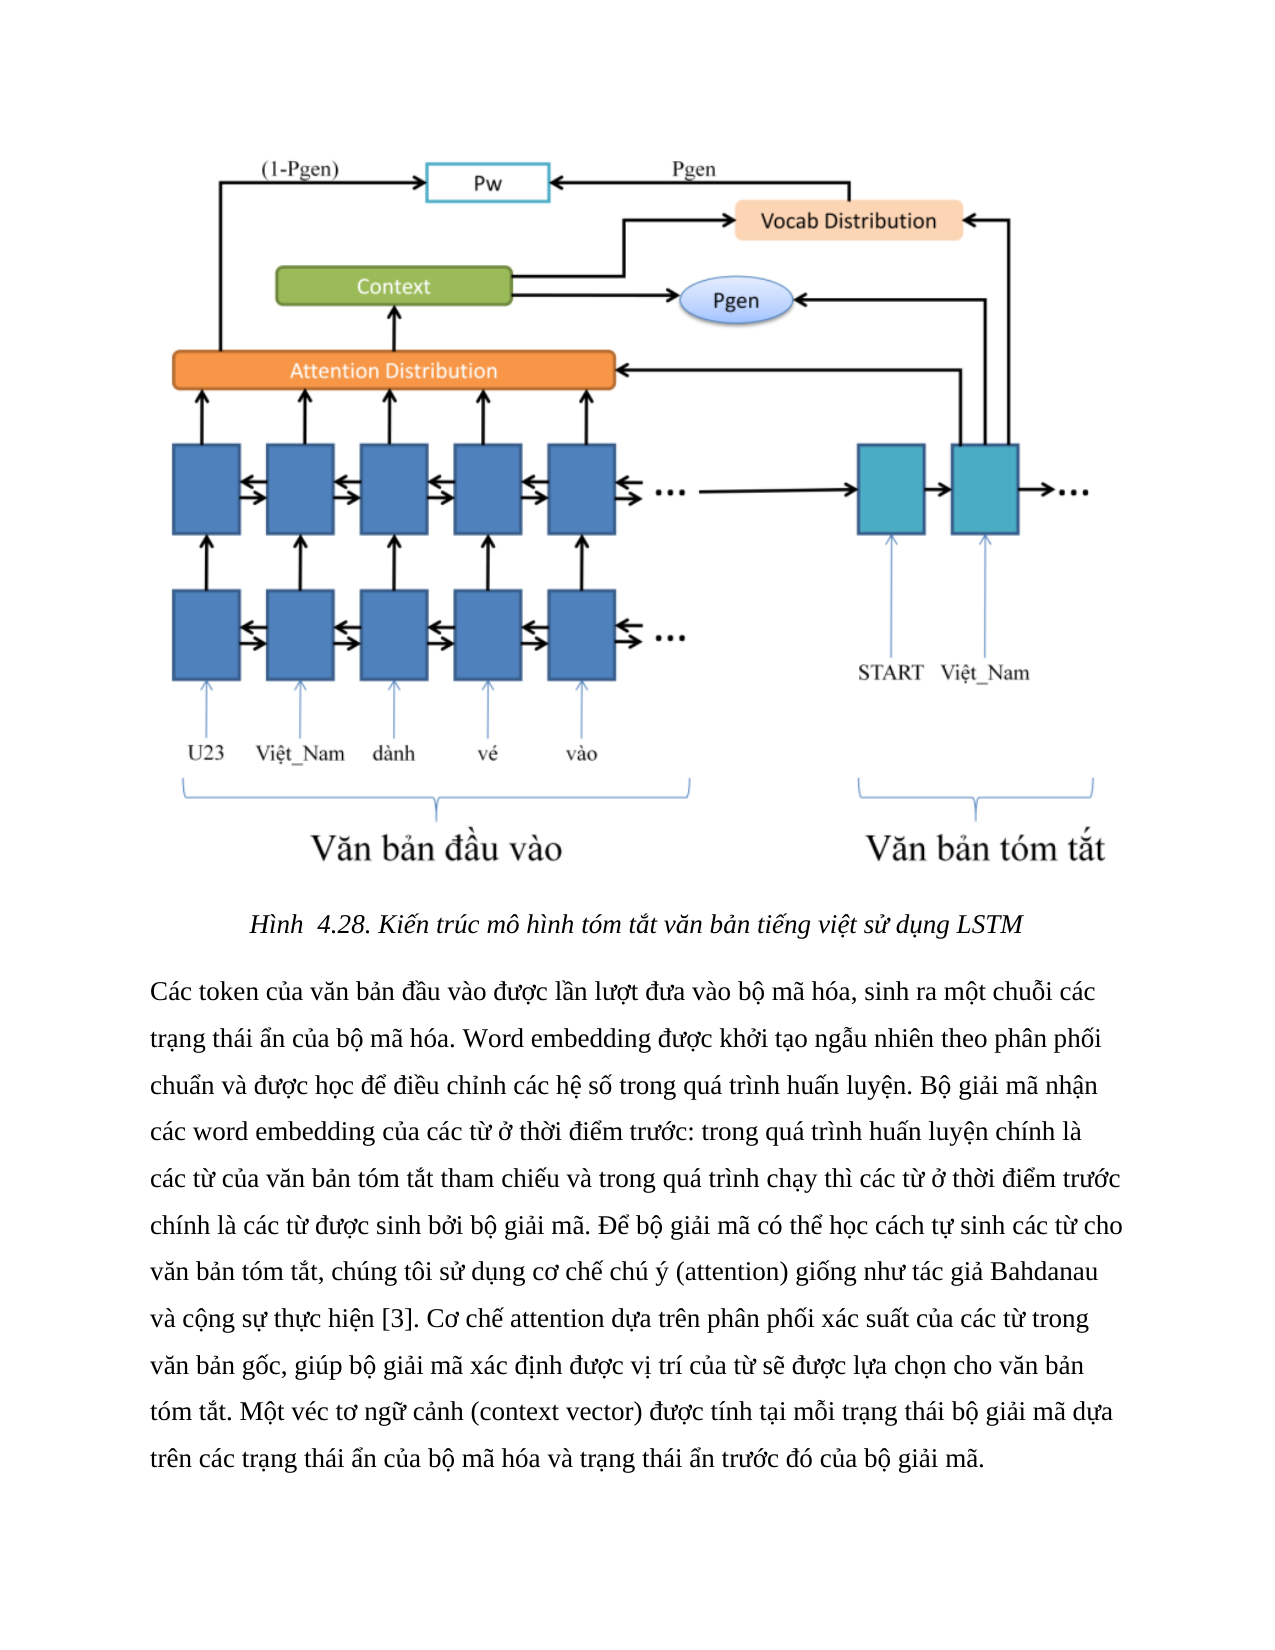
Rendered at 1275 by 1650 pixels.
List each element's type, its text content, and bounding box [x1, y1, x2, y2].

text Các token của văn bản đầu vào được lần lượt đưa vào bộ mã hóa, sinh ra một chuỗi các trạng thái ẩn của bộ mã hóa. Word embedding được khởi tạo ngẫu nhiên theo phân phối chuẩn và được học để điều chỉnh các hệ số trong quá trình huấn luyện. Bộ giải mã nhận các word embedding của các từ ở thời điểm trước: trong quá trình huấn luyện chính là các từ của văn bản tóm tắt tham chiếu và trong quá trình chạy thì các từ ở thời điểm trước chính là các từ được sinh bởi bộ giải mã. Để bộ giải mã có thể học cách tự sinh các từ cho văn bản tóm tắt, chúng tôi sử dụng cơ chế chú ý (attention) giống như tác giả Bahdanau và cộng sự thực hiện [3]. Cơ chế attention dựa trên phân phối xác suất của các từ trong văn bản gốc, giúp bộ giải mã xác định được vị trí của từ sẽ được lựa chọn cho văn bản tóm tắt. Một véc tơ ngữ cảnh (context vector) được tính tại mỗi trạng thái bộ giải mã dựa trên các trạng thái ẩn của bộ mã hóa và trạng thái ẩn trước đó của bộ giải mã. [150, 975, 1125, 1473]
picture [150, 150, 1125, 876]
